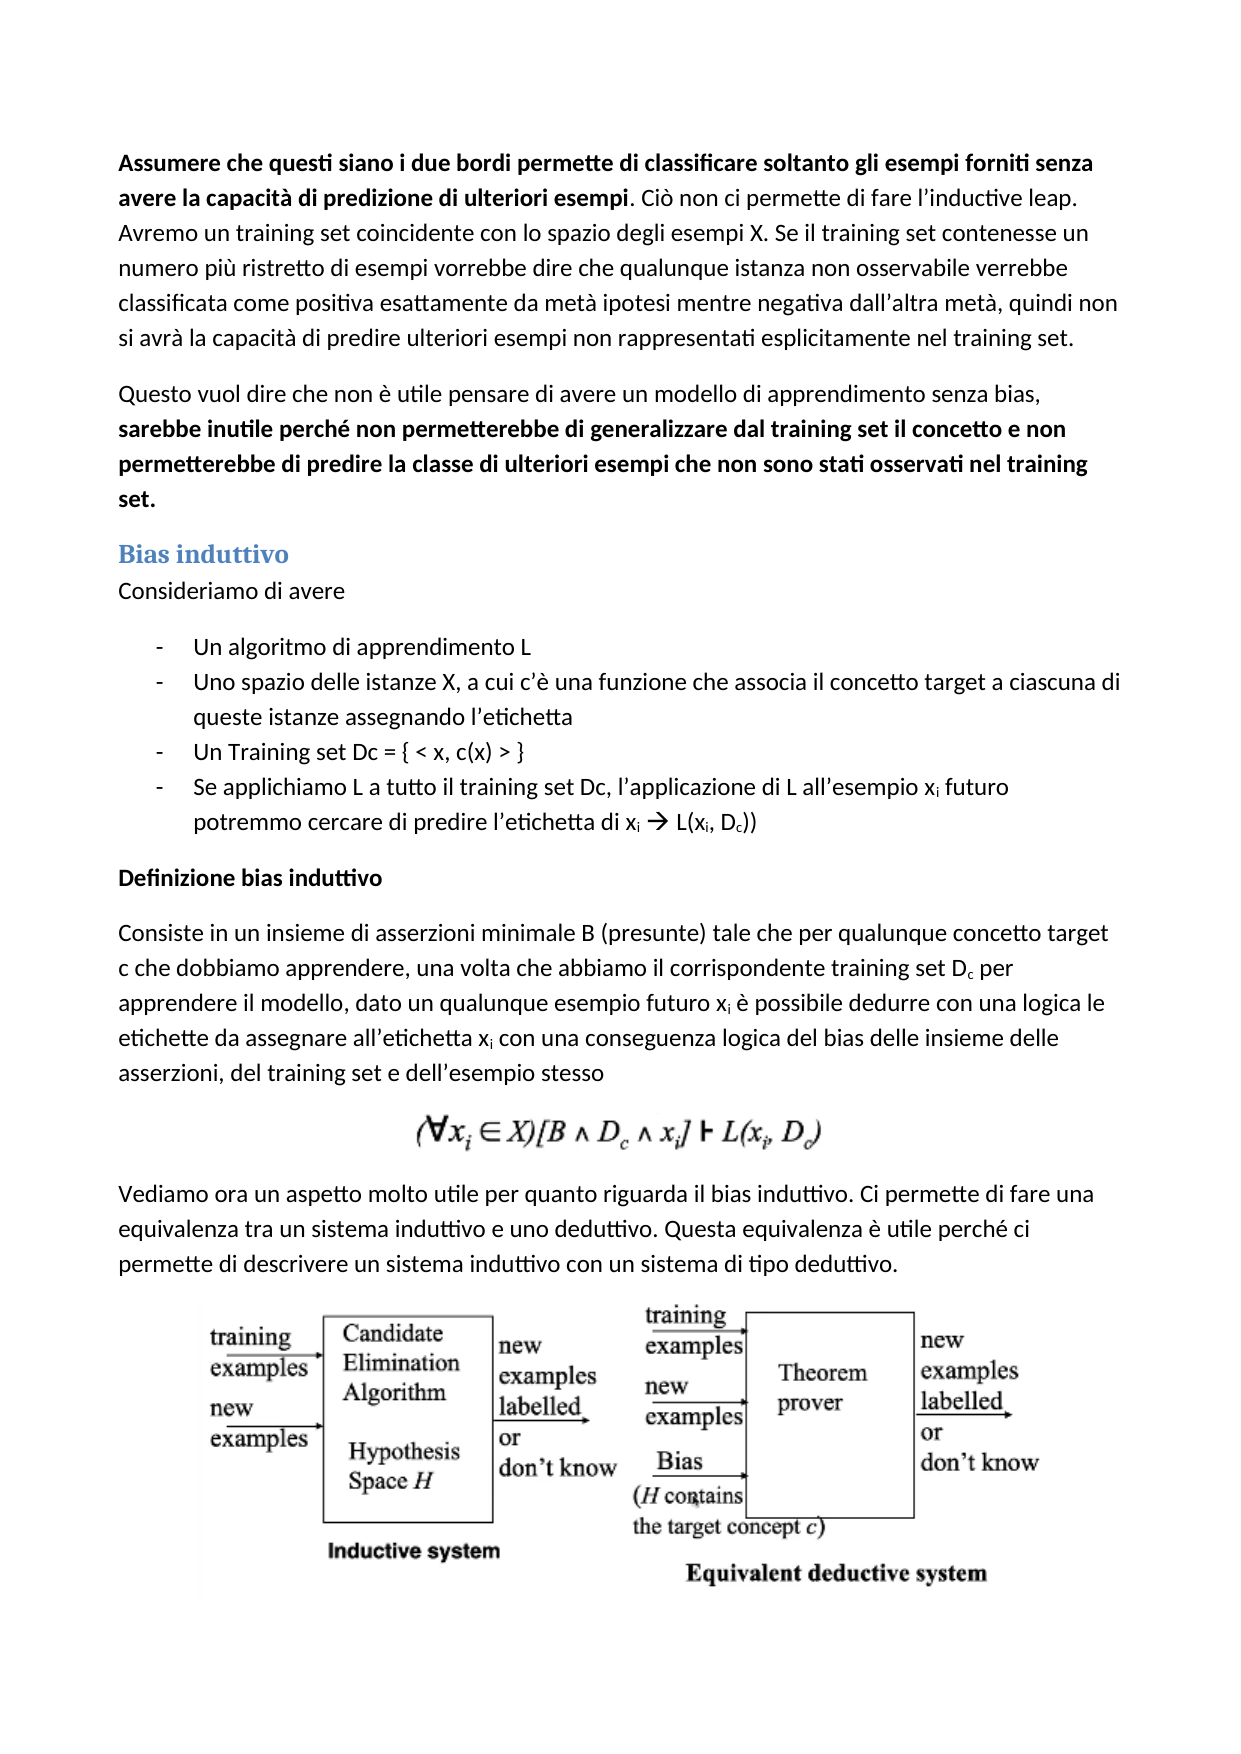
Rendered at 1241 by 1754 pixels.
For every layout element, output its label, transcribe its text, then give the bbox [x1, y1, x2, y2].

text Vediamo ora un aspetto molto utile per quanto riguarda il bias induttivo. Ci permette di fare una equivalenza tra un sistema induttivo e uno deduttivo. Questa equivalenza è utile perché ci permette di descrivere un sistema induttivo con un sistema di tipo deduttivo. [118, 1178, 1122, 1278]
picture [197, 1303, 1044, 1600]
text Definizione bias induttivo [118, 862, 1122, 892]
picture [408, 1113, 832, 1153]
text Questo vuol dire che non è utile pensare di avere un modello di apprendimento senza bias, sarebbe inutile perché non permetterebbe di generalizzare dal training set il concetto e non permetterebbe di predire la classe di ulteriori esempi che non sono stati osservati nel training set. [118, 378, 1122, 514]
list Un Training set Dc = { < x, c(x) > } [156, 736, 1122, 766]
list Uno spazio delle istanze X, a cui c’è una funzione che associa il concetto target a ciascuna di queste istanze assegnando l’etichetta [156, 666, 1122, 731]
text Consiste in un insieme di asserzioni minimale B (presunte) tale che per qualunque concetto target c che dobbiamo apprendere, una volta che abbiamo il corrispondente training set Dc per apprendere il modello, dato un qualunque esempio futuro xi è possibile dedurre con una logica le etichette da assegnare all’etichetta xi con una conseguenza logica del bias delle insieme delle asserzioni, del training set e dell’esempio stesso [118, 917, 1122, 1088]
text Assumere che questi siano i due bordi permette di classificare soltanto gli esempi forniti senza avere la capacità di predizione di ulteriori esempi. Ciò non ci permette di fare l’inductive leap. Avremo un training set coincidente con lo spazio degli esempi X. Se il training set contenesse un numero più ristretto di esempi vorrebbe dire che qualunque istanza non osservabile verrebbe classificata come positiva esattamente da metà ipotesi mentre negativa dall’altra metà, quindi non si avrà la capacità di predire ulteriori esempi non rappresentati esplicitamente nel training set. [118, 148, 1122, 353]
list Se applichiamo L a tutto il training set Dc, l’applicazione di L all’esempio xi futuro potremmo cercare di predire l’etichetta di xi L(xi, Dc)) [156, 771, 1122, 836]
subtitle Bias induttivo [118, 539, 1122, 570]
list Un algoritmo di apprendimento L [156, 631, 1122, 661]
text Consideriamo di avere [118, 575, 1122, 606]
